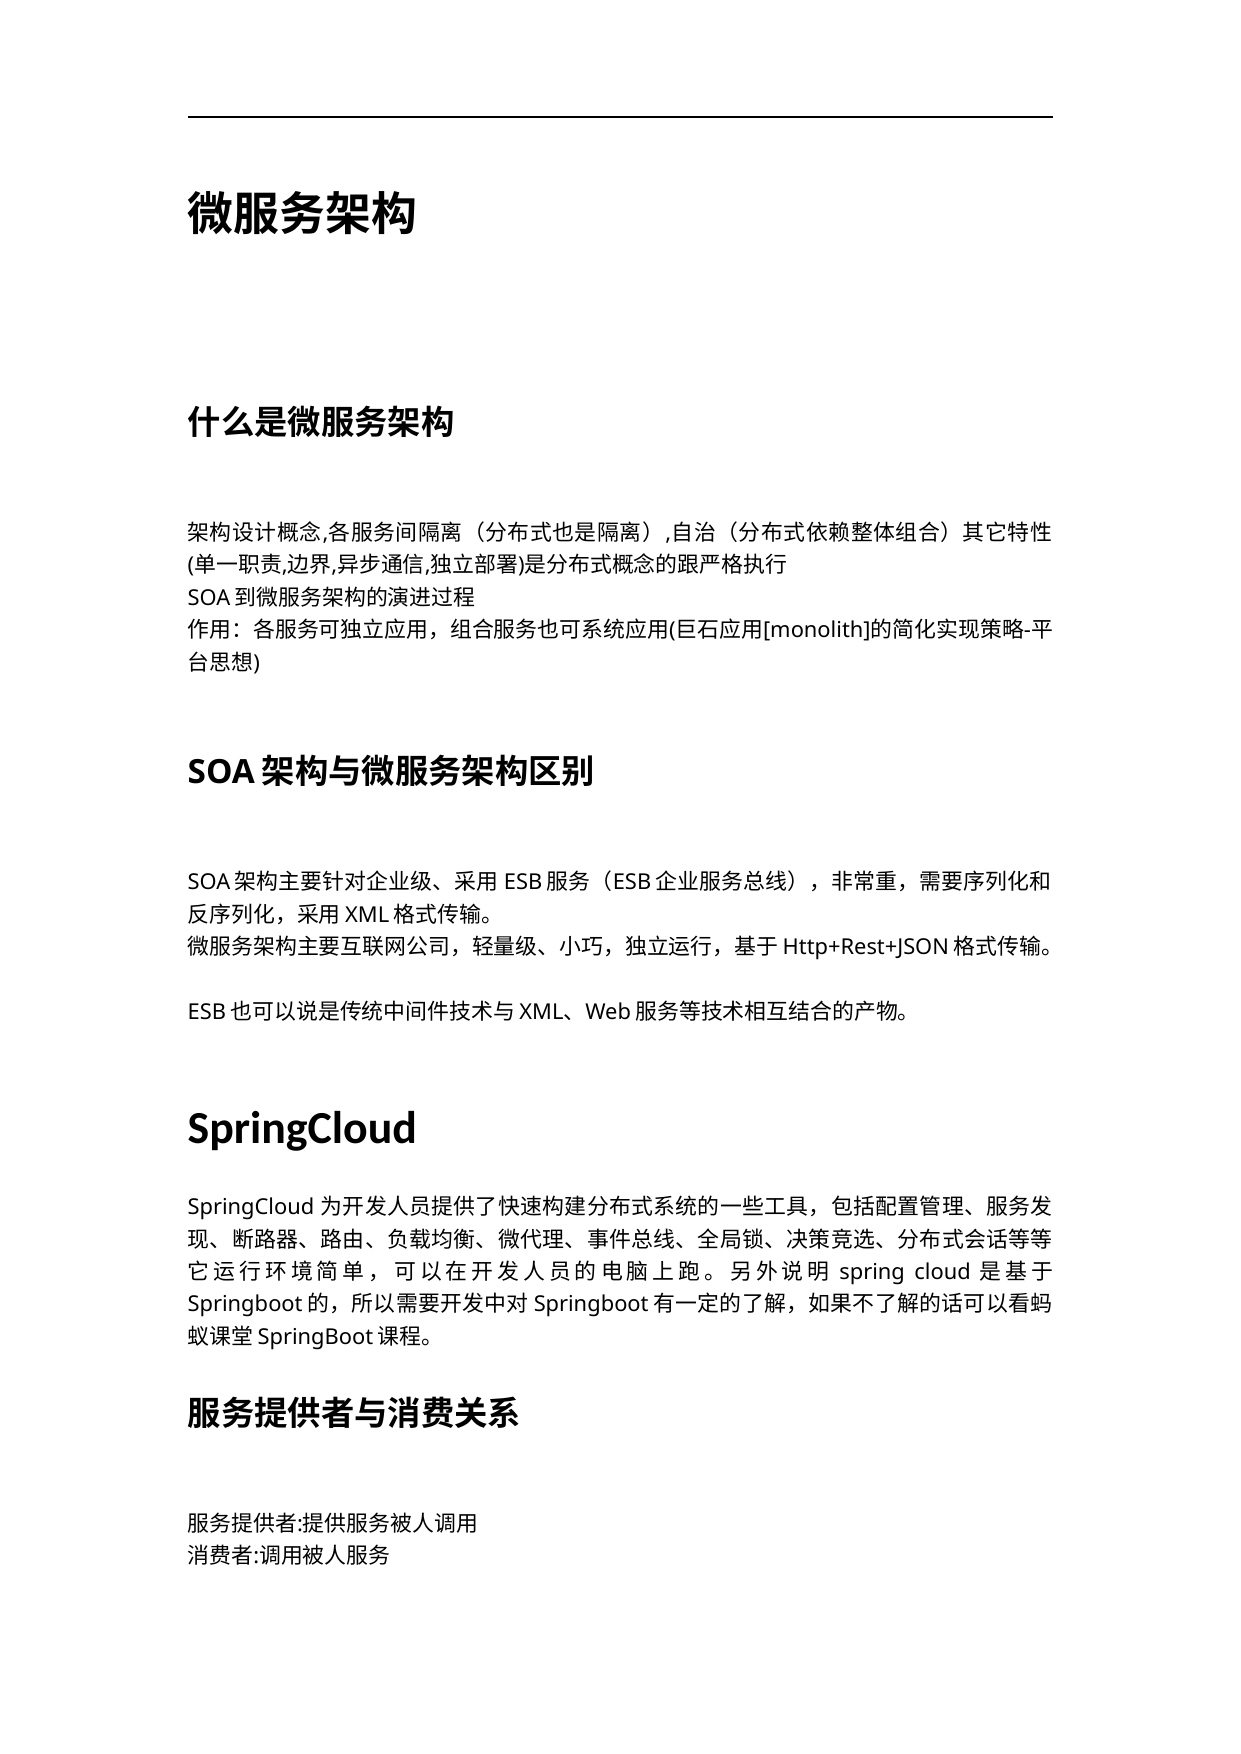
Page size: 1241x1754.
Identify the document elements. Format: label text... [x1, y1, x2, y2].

text 作用：各服务可独立应用，组合服务也可系统应用(巨石应用[monolith]的简化实现策略-平台思想) [187, 612, 1053, 677]
subtitle 微服务架构 [187, 162, 1053, 259]
text 微服务架构主要互联网公司，轻量级、小巧，独立运行，基于Http+Rest+JSON格式传输。 [187, 929, 1053, 962]
subtitle 服务提供者与消费关系 [187, 1378, 1053, 1443]
text 消费者:调用被人服务 [187, 1538, 1053, 1570]
text SOA到微服务架构的演进过程 [187, 579, 1053, 612]
text SOA架构主要针对企业级、采用ESB服务（ESB企业服务总线），非常重，需要序列化和反序列化，采用XML格式传输。 [187, 864, 1053, 929]
text SpringCloud 为开发人员提供了快速构建分布式系统的一些工具，包括配置管理、服务发现、断路器、路由、负载均衡、微代理、事件总线、全局锁、决策竞选、分布式会话等等。它运行环境简单，可以在开发人员的电脑上跑。另外说明spring cloud是基于Springboot的，所以需要开发中对Springboot有一定的了解，如果不了解的话可以看蚂蚁课堂SpringBoot课程。 [187, 1189, 1053, 1351]
subtitle SpringCloud [187, 1094, 1053, 1159]
subtitle 什么是微服务架构 [187, 387, 1053, 452]
text 服务提供者:提供服务被人调用 [187, 1505, 1053, 1538]
text 架构设计概念,各服务间隔离（分布式也是隔离）,自治（分布式依赖整体组合）其它特性(单一职责,边界,异步通信,独立部署)是分布式概念的跟严格执行 [187, 514, 1053, 579]
text ESB也可以说是传统中间件技术与XML、Web服务等技术相互结合的产物。 [187, 994, 1053, 1027]
subtitle SOA架构与微服务架构区别 [187, 737, 1053, 802]
